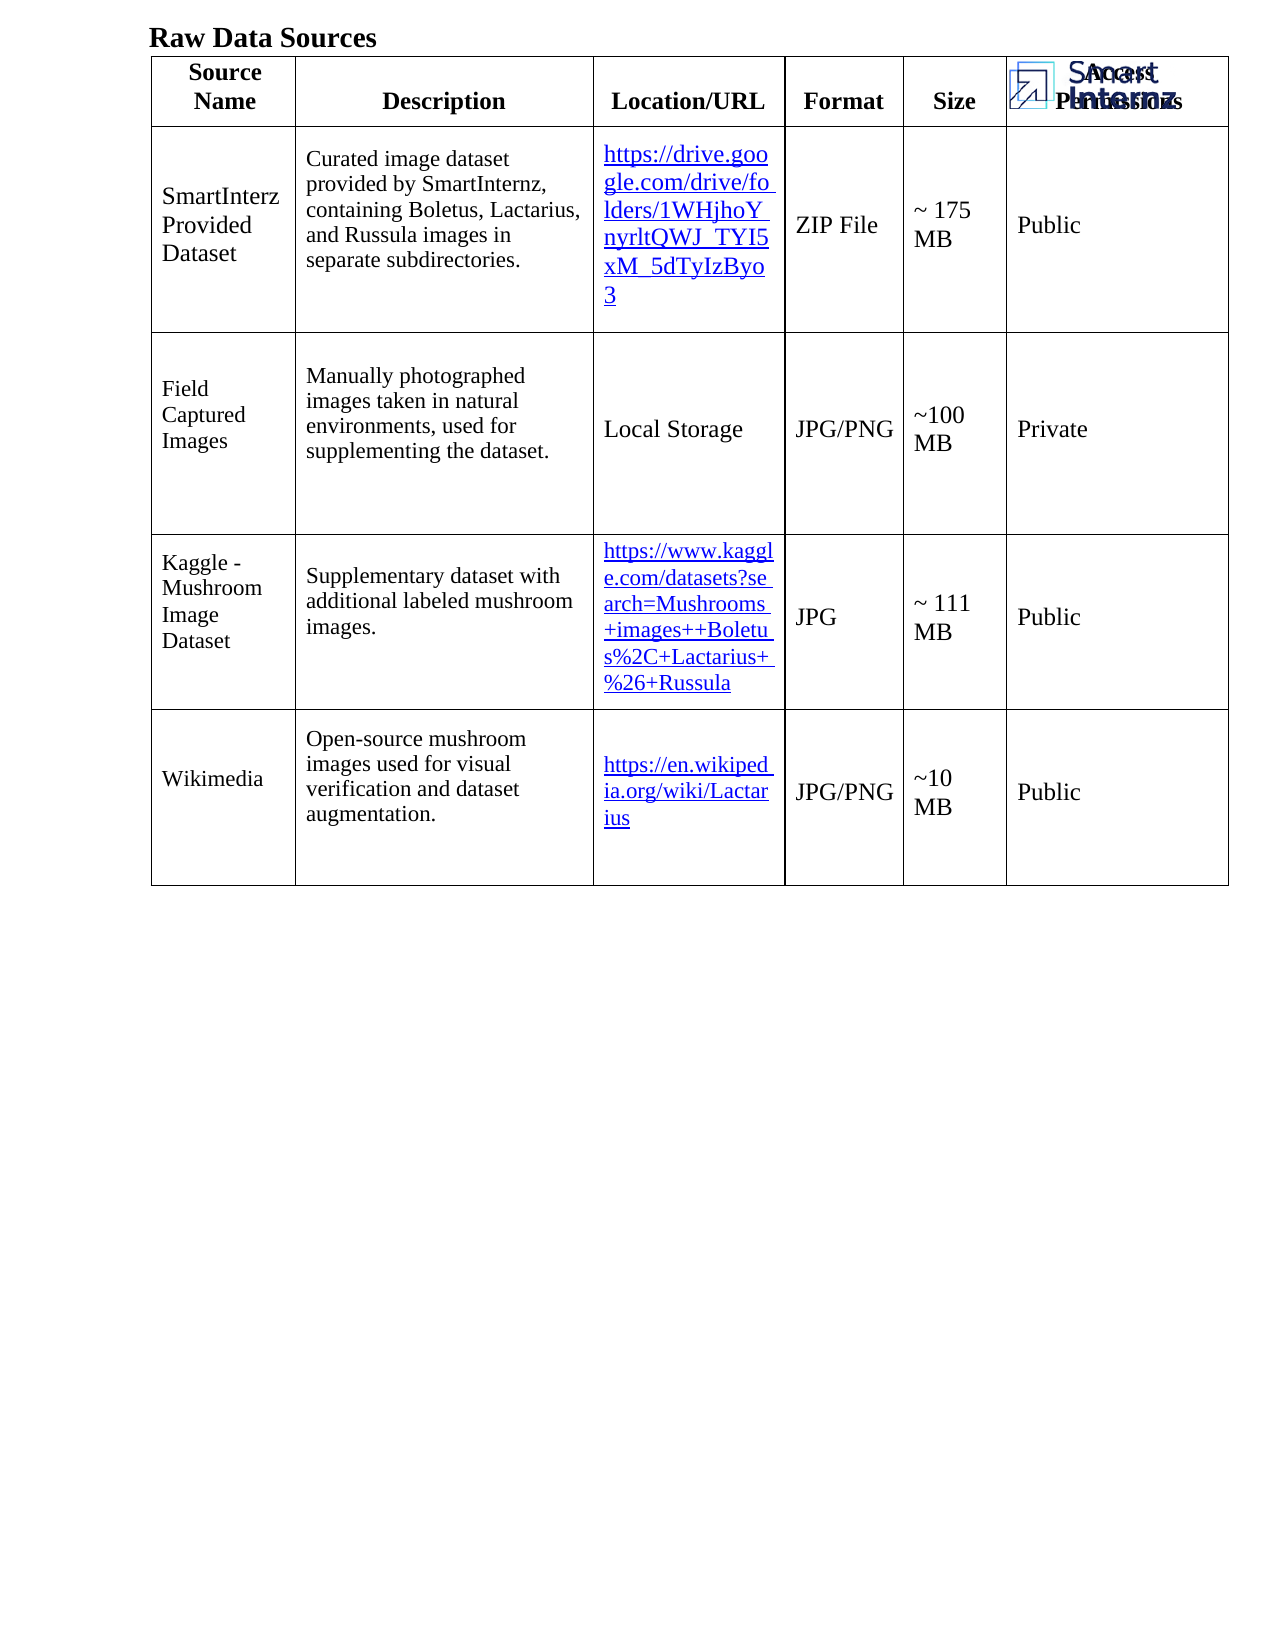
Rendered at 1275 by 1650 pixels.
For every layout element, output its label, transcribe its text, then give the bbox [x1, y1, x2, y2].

table_cell ~100 MB [904, 333, 1006, 534]
table_cell JPG/PNG [786, 710, 903, 885]
table_cell Curated image dataset provided by SmartInternz, containing Boletus, Lactarius, and Russula images in separate subdirectories. [296, 127, 593, 332]
table_cell Private [1007, 333, 1228, 534]
table_cell https://en.wikiped ia.org/wiki/Lactar ius [594, 710, 784, 885]
table_cell Open-source mushroom images used for visual verification and dataset augmentation. [296, 710, 593, 885]
table_cell Local Storage [594, 333, 784, 534]
table_header Location/URL [594, 57, 784, 126]
table_cell Public [1007, 127, 1228, 332]
table_cell ~ 175 MB [904, 127, 1006, 332]
table_cell Manually photographed images taken in natural environments, used for supplementing the dataset. [296, 333, 593, 534]
table_cell JPG [786, 535, 903, 708]
table_cell Wikimedia [152, 710, 295, 885]
table_header Format [786, 57, 903, 126]
table_cell SmartInterz Provided Dataset [152, 127, 295, 332]
table_cell https://drive.goo gle.com/drive/fo lders/1WHjhoY nyrltQWJ_TYI5 xM_5dTyIzByo 3 [594, 127, 784, 332]
table_cell ~ 111 MB [904, 535, 1006, 708]
table_cell Field Captured Images [152, 333, 295, 534]
table_header Size [904, 57, 1006, 126]
table_cell Supplementary dataset with additional labeled mushroom images. [296, 535, 593, 708]
table_cell Kaggle - Mushroom Image Dataset [152, 535, 295, 708]
table_header Description [296, 57, 593, 126]
table_cell JPG/PNG [786, 333, 903, 534]
table_header Access Permissions [1007, 57, 1228, 126]
table_cell https://www.kaggl e.com/datasets?se arch=Mushrooms +images++Boletu s%2C+Lactarius+ %26+Russula [594, 535, 784, 708]
table_cell Public [1007, 710, 1228, 885]
table_cell ~10 MB [904, 710, 1006, 885]
table_cell ZIP File [786, 127, 903, 332]
text Raw Data Sources [148, 20, 899, 54]
table_cell Public [1007, 535, 1228, 708]
picture [1004, 61, 1181, 109]
table_header Source Name [152, 57, 295, 126]
